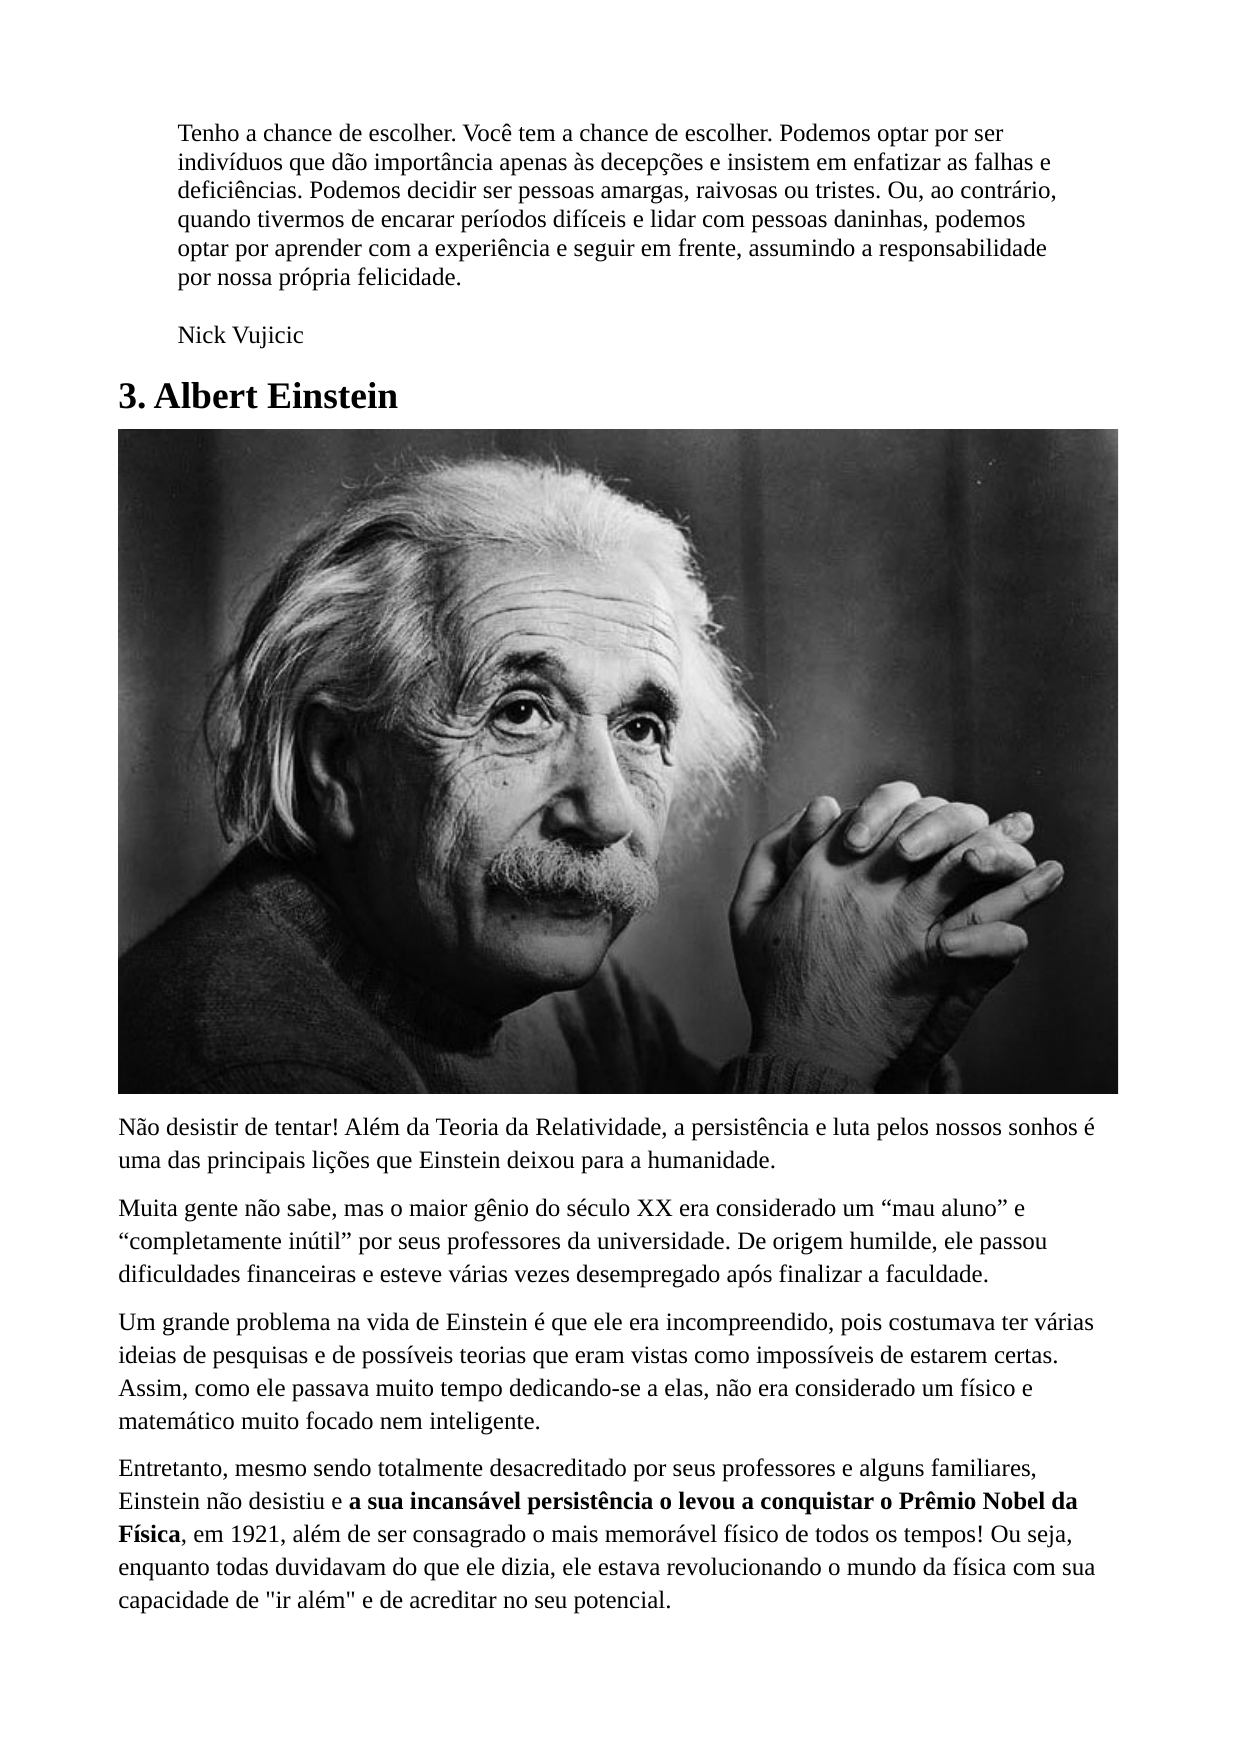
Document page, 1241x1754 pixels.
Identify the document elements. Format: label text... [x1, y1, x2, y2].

text Entretanto, mesmo sendo totalmente desacreditado por seus professores e alguns familiares, Einstein não desistiu e a sua incansável persistência o levou a conquistar o Prêmio Nobel da Física, em 1921, além de ser consagrado o mais memorável físico de todos os tempos! Ou seja, enquanto todas duvidavam do que ele dizia, ele estava revolucionando o mundo da física com sua capacidade de "ir além" e de acreditar no seu potencial. [118, 1453, 1122, 1614]
text Não desistir de tentar! Além da Teoria da Relatividade, a persistência e luta pelos nossos sonhos é uma das principais lições que Einstein deixou para a humanidade. [118, 1112, 1122, 1174]
text Muita gente não sabe, mas o maior gênio do século XX era considerado um “mau aluno” e “completamente inútil” por seus professores da universidade. De origem humilde, ele passou dificuldades financeiras e esteve várias vezes desempregado após finalizar a faculdade. [118, 1193, 1122, 1288]
text Nick Vujicic [177, 320, 1063, 349]
text Um grande problema na vida de Einstein é que ele era incompreendido, pois costumava ter várias ideias de pesquisas e de possíveis teorias que eram vistas como impossíveis de estarem certas. Assim, como ele passava muito tempo dedicando-se a elas, não era considerado um físico e matemático muito focado nem inteligente. [118, 1307, 1122, 1434]
subtitle 3. Albert Einstein [118, 374, 1122, 417]
text Tenho a chance de escolher. Você tem a chance de escolher. Podemos optar por ser indivíduos que dão importância apenas às decepções e insistem em enfatizar as falhas e deficiências. Podemos decidir ser pessoas amargas, raivosas ou tristes. Ou, ao contrário, quando tivermos de encarar períodos difíceis e lidar com pessoas daninhas, podemos optar por aprender com a experiência e seguir em frente, assumindo a responsabilidade por nossa própria felicidade. [177, 118, 1063, 291]
picture [118, 429, 1119, 1094]
